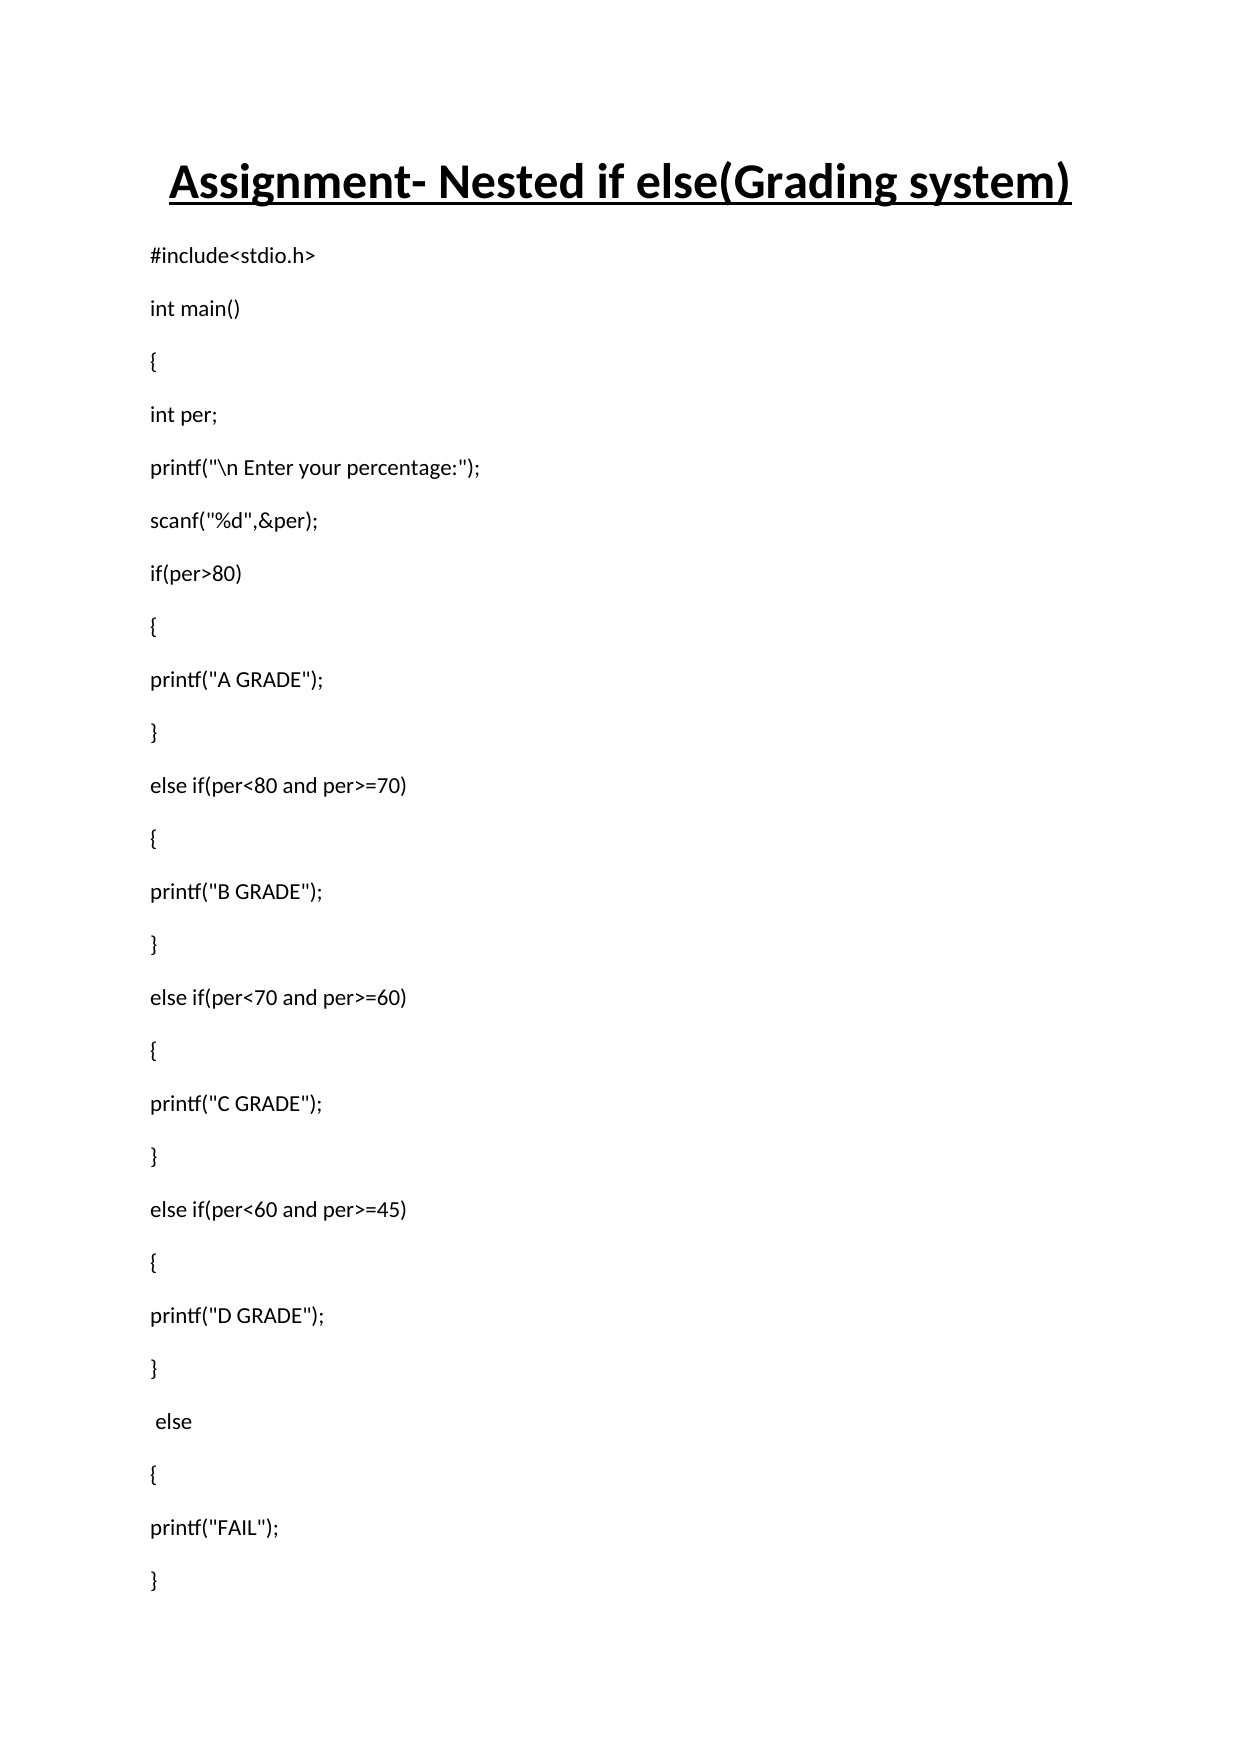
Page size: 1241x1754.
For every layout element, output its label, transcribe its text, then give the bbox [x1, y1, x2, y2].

text else if(per<60 and per>=45) [150, 1195, 1090, 1223]
text { [150, 824, 1090, 852]
text } [150, 930, 1090, 958]
text } [150, 1142, 1090, 1170]
text { [150, 347, 1090, 375]
text } [150, 1566, 1090, 1594]
text int main() [150, 294, 1090, 322]
text { [150, 1460, 1090, 1488]
text } [150, 1354, 1090, 1382]
text { [150, 612, 1090, 640]
text if(per>80) [150, 559, 1090, 587]
text scanf("%d",&per); [150, 506, 1090, 534]
text #include<stdio.h> [150, 241, 1090, 269]
text printf("\n Enter your percentage:"); [150, 453, 1090, 481]
text printf("B GRADE"); [150, 877, 1090, 905]
text else if(per<70 and per>=60) [150, 983, 1090, 1011]
text Assignment- Nested if else(Grading system) [150, 150, 1090, 211]
text else [150, 1407, 1090, 1435]
text printf("D GRADE"); [150, 1301, 1090, 1329]
text int per; [150, 400, 1090, 428]
text printf("A GRADE"); [150, 665, 1090, 693]
text printf("FAIL"); [150, 1513, 1090, 1541]
text { [150, 1248, 1090, 1276]
text printf("C GRADE"); [150, 1089, 1090, 1117]
text else if(per<80 and per>=70) [150, 771, 1090, 799]
text } [150, 718, 1090, 746]
text { [150, 1036, 1090, 1064]
